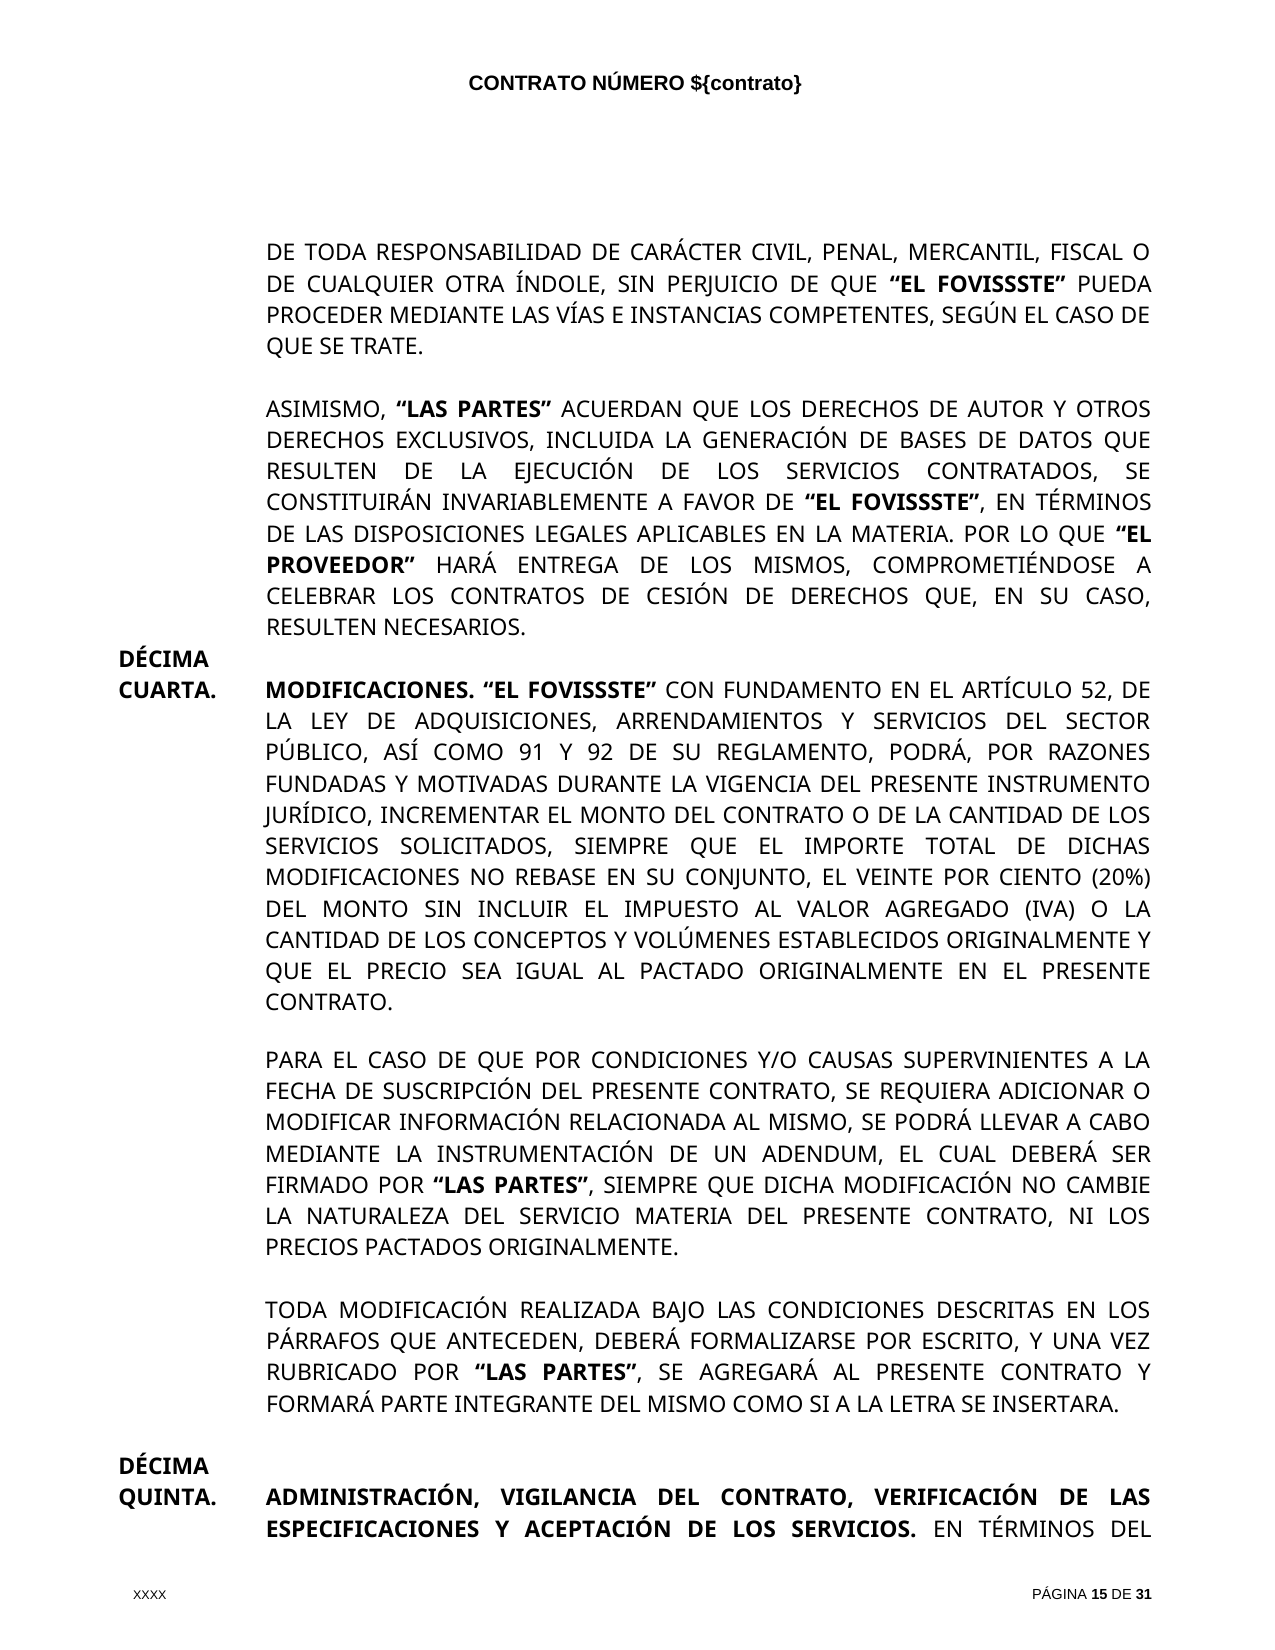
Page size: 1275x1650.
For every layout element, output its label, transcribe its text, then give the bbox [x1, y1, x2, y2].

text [118, 1481, 1152, 1544]
text TODA MODIFICACIÓN REALIZADA BAJO LAS CONDICIONES DESCRITAS EN LOS PÁRRAFOS QUE ANTECEDEN, DEBERÁ FORMALIZARSE POR ESCRITO, Y UNA VEZ RUBRICADO POR “LAS PARTES”, SE AGREGARÁ AL PRESENTE CONTRATO Y FORMARÁ PARTE INTEGRANTE DEL MISMO COMO SI A LA LETRA SE INSERTARA. [265, 1294, 1152, 1419]
text PARA EL CASO DE QUE POR CONDICIONES Y/O CAUSAS SUPERVINIENTES A LA FECHA DE SUSCRIPCIÓN DEL PRESENTE CONTRATO, SE REQUIERA ADICIONAR O MODIFICAR INFORMACIÓN RELACIONADA AL MISMO, SE PODRÁ LLEVAR A CABO MEDIANTE LA INSTRUMENTACIÓN DE UN ADENDUM, EL CUAL DEBERÁ SER FIRMADO POR “LAS PARTES”, SIEMPRE QUE DICHA MODIFICACIÓN NO CAMBIE LA NATURALEZA DEL SERVICIO MATERIA DEL PRESENTE CONTRATO, NI LOS PRECIOS PACTADOS ORIGINALMENTE. [118, 1044, 1152, 1263]
text DÉCIMA [118, 1450, 1152, 1481]
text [266, 236, 1152, 361]
text DÉCIMA [118, 642, 1152, 674]
text ASIMISMO, “LAS PARTES” ACUERDAN QUE LOS DERECHOS DE AUTOR Y OTROS DERECHOS EXCLUSIVOS, INCLUIDA LA GENERACIÓN DE BASES DE DATOS QUE RESULTEN DE LA EJECUCIÓN DE LOS SERVICIOS CONTRATADOS, SE CONSTITUIRÁN INVARIABLEMENTE A FAVOR DE “EL FOVISSSTE”, EN TÉRMINOS DE LAS DISPOSICIONES LEGALES APLICABLES EN LA MATERIA. POR LO QUE “EL PROVEEDOR” HARÁ ENTREGA DE LOS MISMOS, COMPROMETIÉNDOSE A CELEBRAR LOS CONTRATOS DE CESIÓN DE DERECHOS QUE, EN SU CASO, RESULTEN NECESARIOS. [266, 392, 1152, 642]
text CUARTA. MODIFICACIONES. “EL FOVISSSTE” CON FUNDAMENTO EN EL ARTÍCULO 52, DE LA LEY DE ADQUISICIONES, ARRENDAMIENTOS Y SERVICIOS DEL SECTOR PÚBLICO, ASÍ COMO 91 Y 92 DE SU REGLAMENTO, PODRÁ, POR RAZONES FUNDADAS Y MOTIVADAS DURANTE LA VIGENCIA DEL PRESENTE INSTRUMENTO JURÍDICO, INCREMENTAR EL MONTO DEL CONTRATO O DE LA CANTIDAD DE LOS SERVICIOS SOLICITADOS, SIEMPRE QUE EL IMPORTE TOTAL DE DICHAS MODIFICACIONES NO REBASE EN SU CONJUNTO, EL VEINTE POR CIENTO (20%) DEL MONTO SIN INCLUIR EL IMPUESTO AL VALOR AGREGADO (IVA) O LA CANTIDAD DE LOS CONCEPTOS Y VOLÚMENES ESTABLECIDOS ORIGINALMENTE Y QUE EL PRECIO SEA IGUAL AL PACTADO ORIGINALMENTE EN EL PRESENTE CONTRATO. [118, 674, 1152, 1017]
